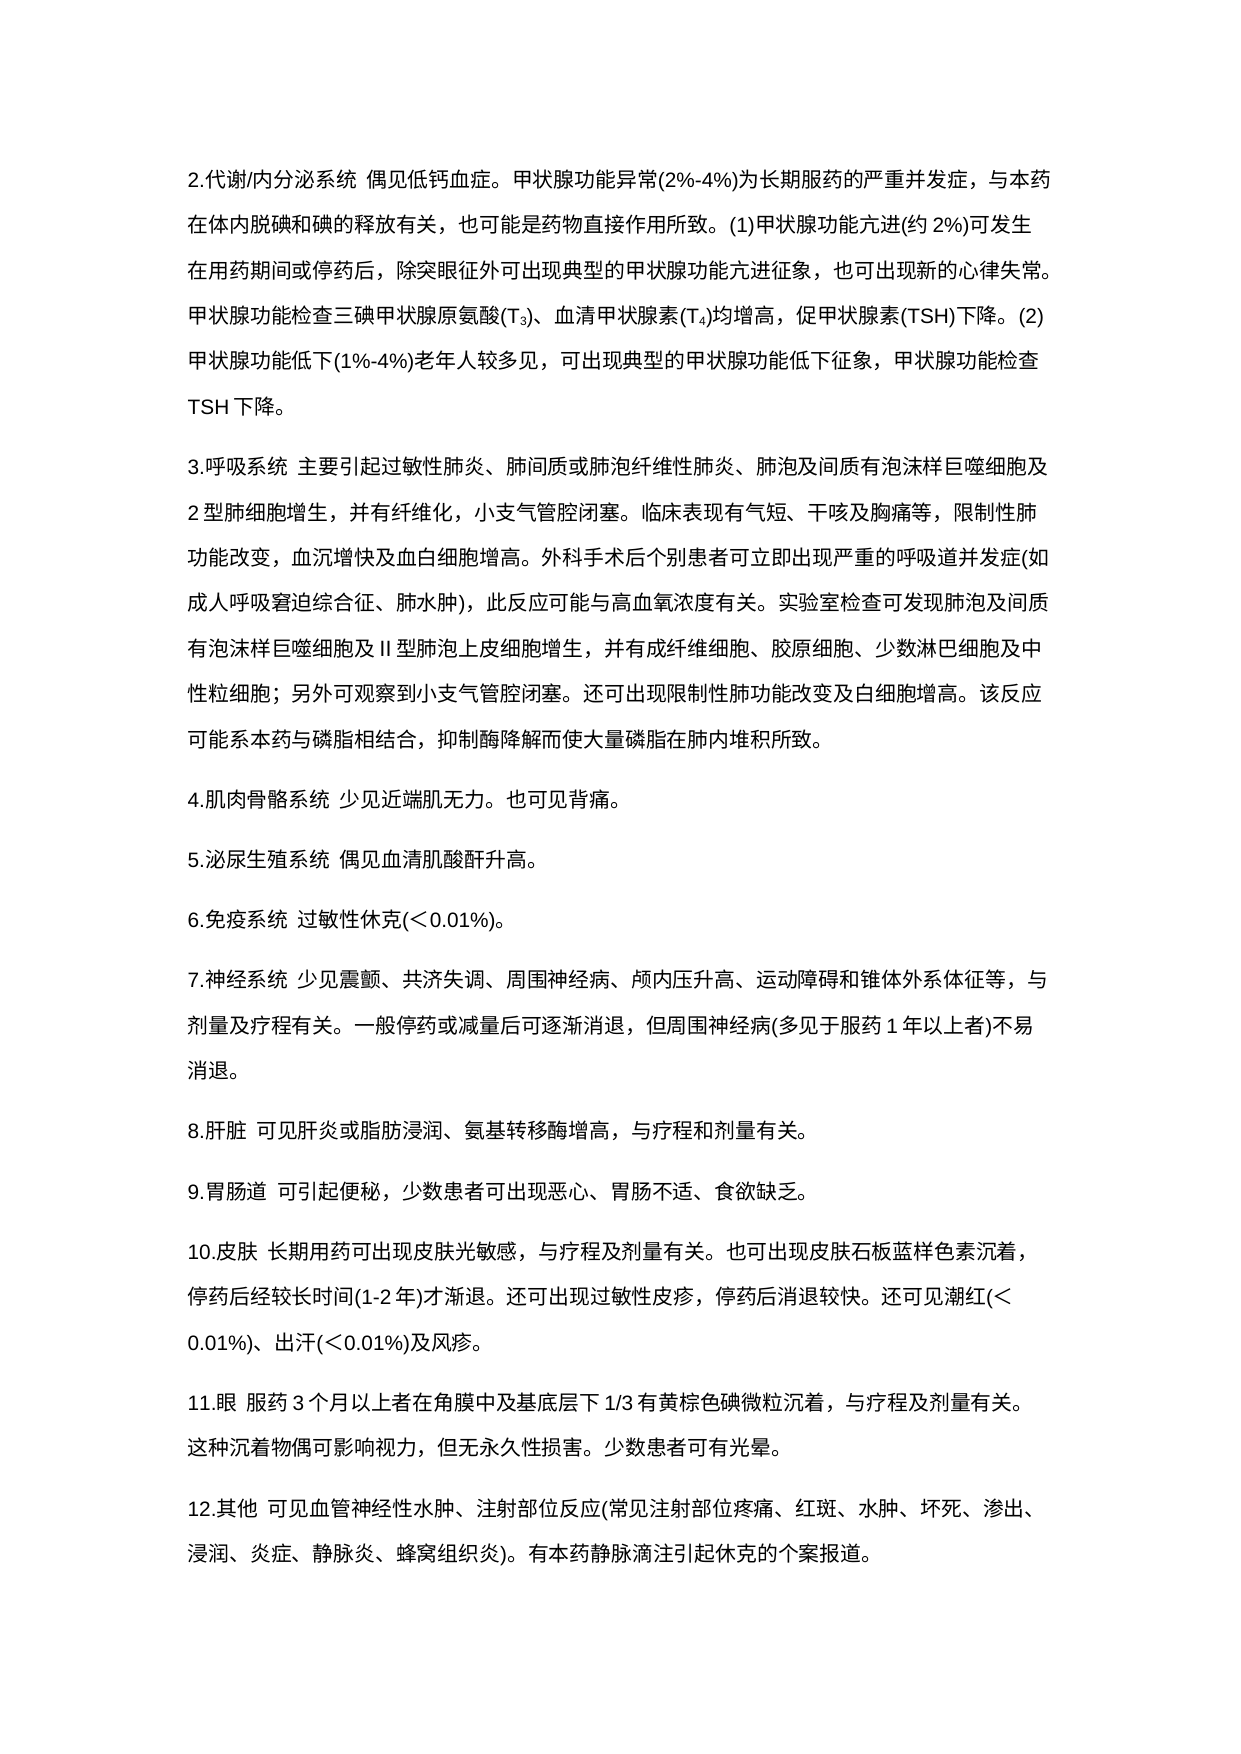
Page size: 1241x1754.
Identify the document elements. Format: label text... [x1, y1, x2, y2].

text 11.眼 服药3个月以上者在角膜中及基底层下1/3有黄棕色碘微粒沉着，与疗程及剂量有关。这种沉着物偶可影响视力，但无永久性损害。少数患者可有光晕。 [187, 1385, 1053, 1463]
text 12.其他 可见血管神经性水肿、注射部位反应(常见注射部位疼痛、红斑、水肿、坏死、渗出、浸润、炎症、静脉炎、蜂窝组织炎)。有本药静脉滴注引起休克的个案报道。 [187, 1491, 1053, 1569]
text 2.代谢/内分泌系统 偶见低钙血症。甲状腺功能异常(2%-4%)为长期服药的严重并发症，与本药在体内脱碘和碘的释放有关，也可能是药物直接作用所致。(1)甲状腺功能亢进(约2%)可发生在用药期间或停药后，除突眼征外可出现典型的甲状腺功能亢进征象，也可出现新的心律失常。甲状腺功能检查三碘甲状腺原氨酸(T3)、血清甲状腺素(T4)均增高，促甲状腺素(TSH)下降。(2)甲状腺功能低下(1%-4%)老年人较多见，可出现典型的甲状腺功能低下征象，甲状腺功能检查TSH下降。 [187, 162, 1053, 422]
text 9.胃肠道 可引起便秘，少数患者可出现恶心、胃肠不适、食欲缺乏。 [187, 1174, 1053, 1206]
text 10.皮肤 长期用药可出现皮肤光敏感，与疗程及剂量有关。也可出现皮肤石板蓝样色素沉着，停药后经较长时间(1-2年)才渐退。还可出现过敏性皮疹，停药后消退较快。还可见潮红(＜0.01%)、出汗(＜0.01%)及风疹。 [187, 1234, 1053, 1357]
text 4.肌肉骨骼系统 少见近端肌无力。也可见背痛。 [187, 782, 1053, 814]
text 3.呼吸系统 主要引起过敏性肺炎、肺间质或肺泡纤维性肺炎、肺泡及间质有泡沫样巨噬细胞及2型肺细胞增生，并有纤维化，小支气管腔闭塞。临床表现有气短、干咳及胸痛等，限制性肺功能改变，血沉增快及血白细胞增高。外科手术后个别患者可立即出现严重的呼吸道并发症(如成人呼吸窘迫综合征、肺水肿)，此反应可能与高血氧浓度有关。实验室检查可发现肺泡及间质有泡沫样巨噬细胞及Ⅱ型肺泡上皮细胞增生，并有成纤维细胞、胶原细胞、少数淋巴细胞及中性粒细胞；另外可观察到小支气管腔闭塞。还可出现限制性肺功能改变及白细胞增高。该反应可能系本药与磷脂相结合，抑制酶降解而使大量磷脂在肺内堆积所致。 [187, 449, 1053, 754]
text 6.免疫系统 过敏性休克(＜0.01%)。 [187, 902, 1053, 935]
text 5.泌尿生殖系统 偶见血清肌酸酐升高。 [187, 842, 1053, 875]
text 7.神经系统 少见震颤、共济失调、周围神经病、颅内压升高、运动障碍和锥体外系体征等，与剂量及疗程有关。一般停药或减量后可逐渐消退，但周围神经病(多见于服药1年以上者)不易消退。 [187, 963, 1053, 1086]
text 8.肝脏 可见肝炎或脂肪浸润、氨基转移酶增高，与疗程和剂量有关。 [187, 1114, 1053, 1146]
